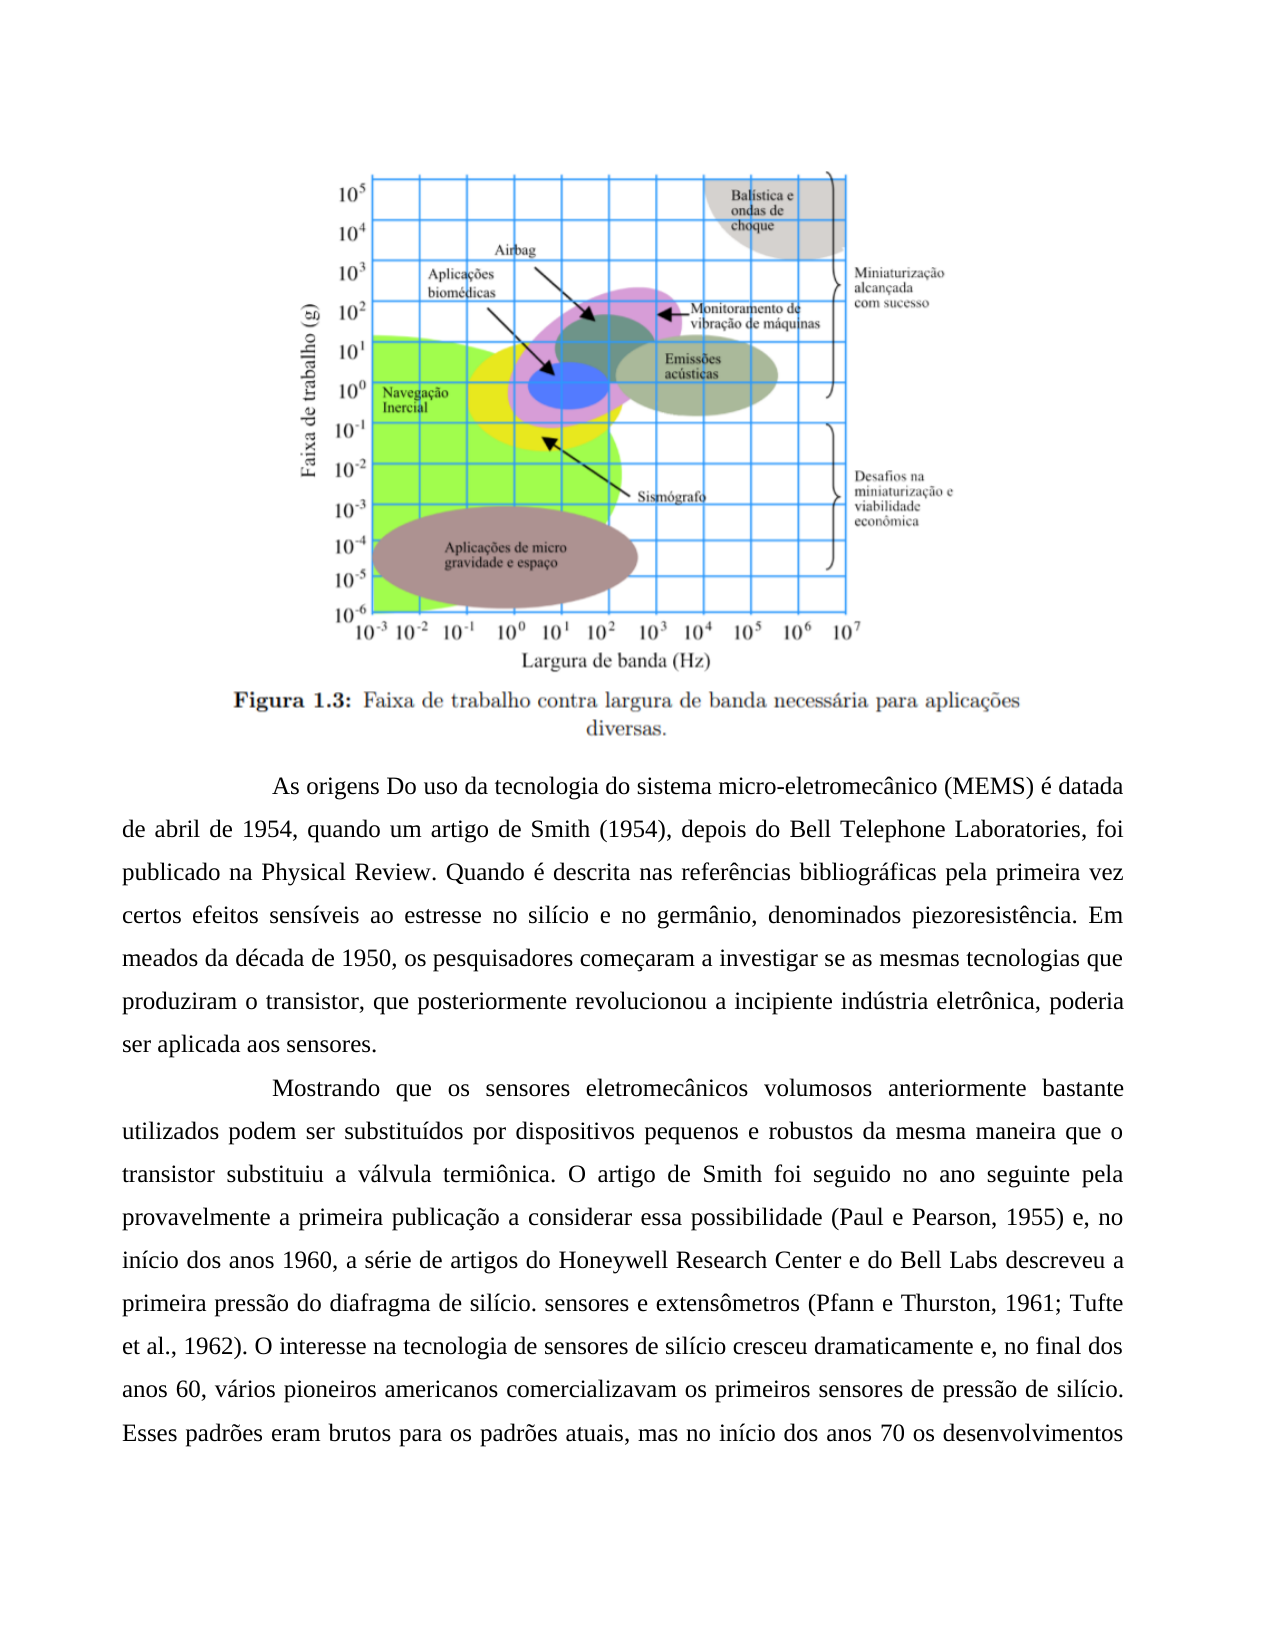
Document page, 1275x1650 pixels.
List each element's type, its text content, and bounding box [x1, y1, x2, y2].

picture [180, 150, 1067, 757]
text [122, 1073, 1125, 1446]
text As origens Do uso da tecnologia do sistema micro-eletromecânico (MEMS) é datada de abril de 1954, quando um artigo de Smith (1954), depois do Bell Telephone Laboratories, foi publicado na Physical Review. Quando é descrita nas referências bibliográficas pela primeira vez certos efeitos sensíveis ao estresse no silício e no germânio, denominados piezoresistência. Em meados da década de 1950, os pesquisadores começaram a investigar se as mesmas tecnologias que produziram o transistor, que posteriormente revolucionou a incipiente indústria eletrônica, poderia ser aplicada aos sensores. [122, 771, 1125, 1058]
